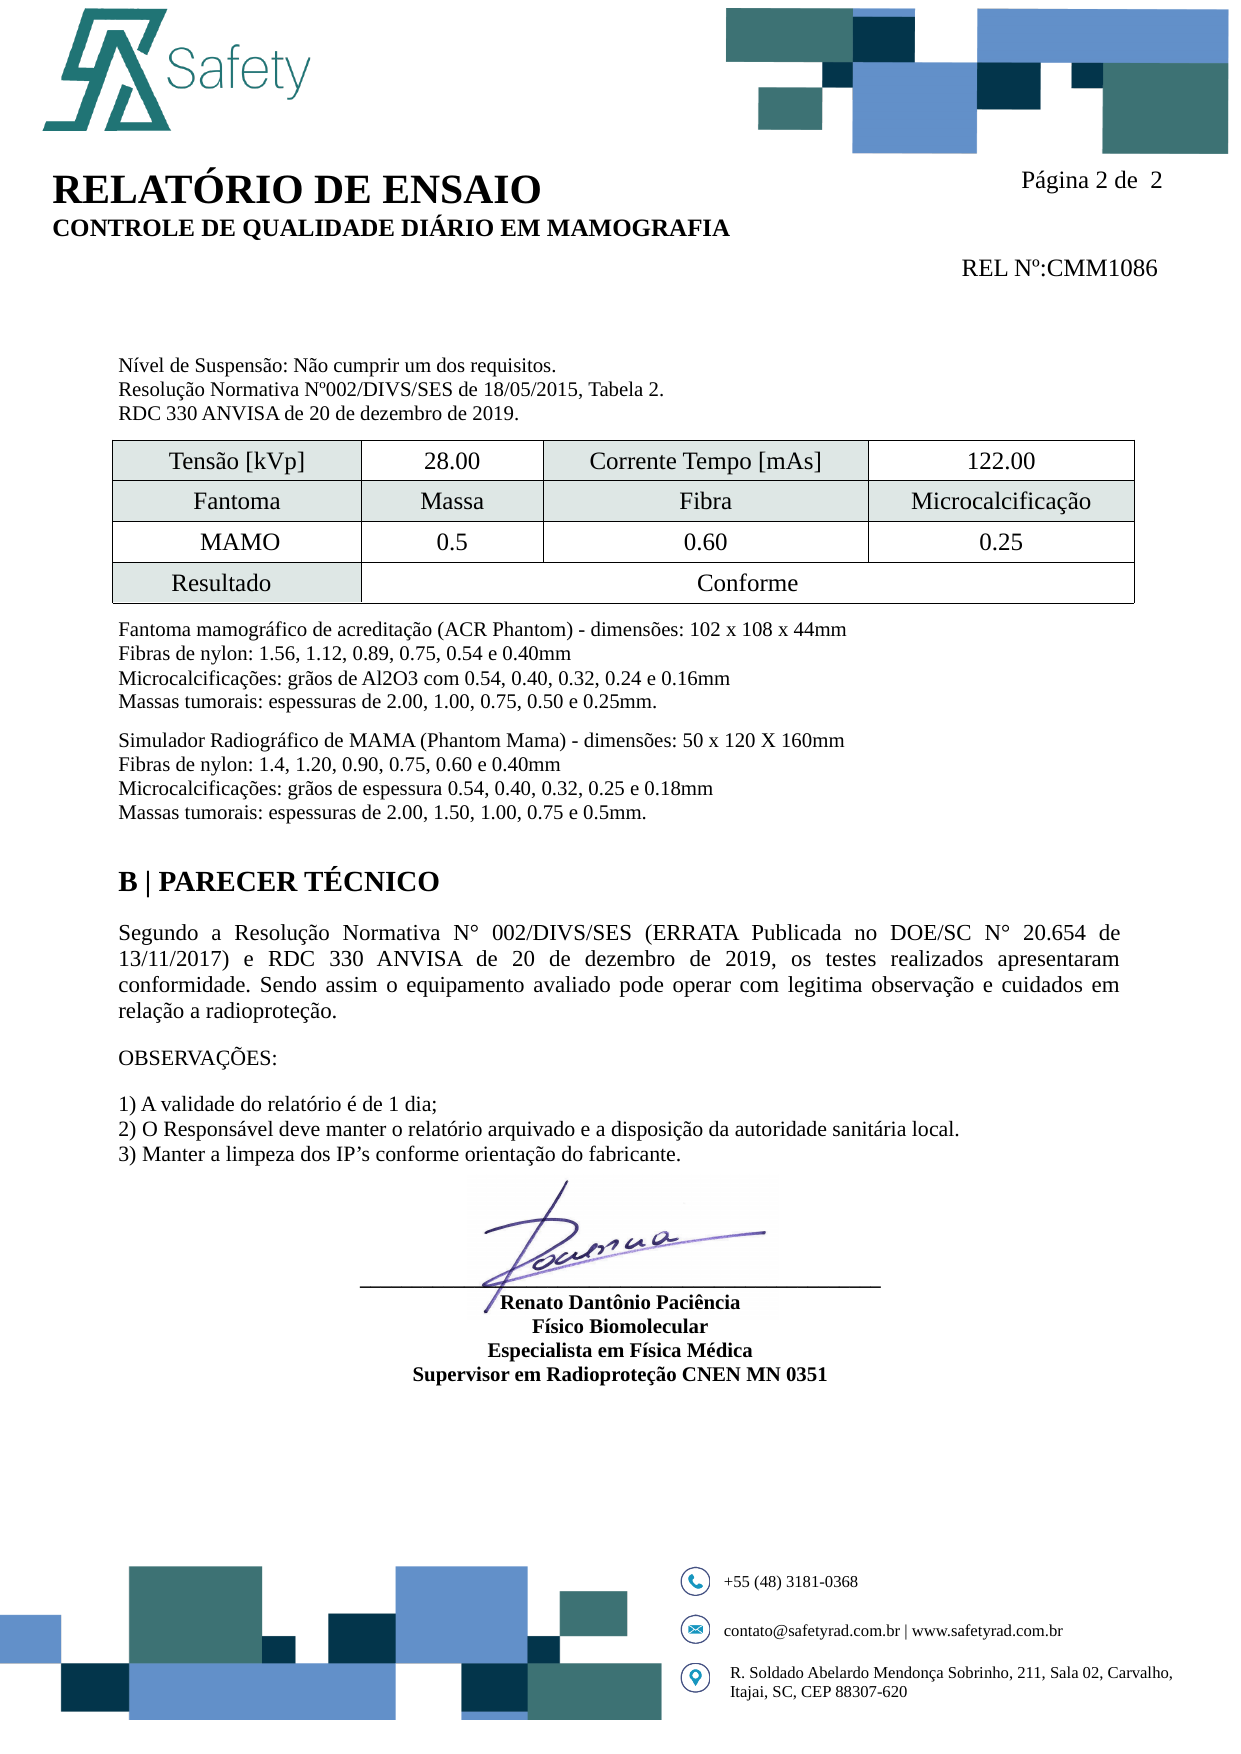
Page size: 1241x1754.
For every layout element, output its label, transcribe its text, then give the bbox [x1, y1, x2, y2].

text 1) A validade do relatório é de 1 dia; [118, 1091, 1122, 1116]
table_cell 0.5 [362, 522, 543, 562]
text RDC 330 ANVISA de 20 de dezembro de 2019. [118, 401, 1122, 425]
picture [680, 1663, 710, 1693]
text Especialista em Física Médica [118, 1338, 1122, 1362]
text 3) Manter a limpeza dos IP’s conforme orientação do fabricante. [118, 1141, 1122, 1166]
text OBSERVAÇÕES: [118, 1045, 1122, 1070]
text Supervisor em Radioproteção CNEN MN 0351 [118, 1362, 1122, 1386]
picture [0, 1566, 662, 1720]
picture [725, 8, 1229, 154]
table_cell Massa [362, 481, 543, 521]
text Fibras de nylon: 1.56, 1.12, 0.89, 0.75, 0.54 e 0.40mm [118, 641, 1122, 665]
text Massas tumorais: espessuras de 2.00, 1.50, 1.00, 0.75 e 0.5mm. [118, 800, 1122, 824]
text B | PARECER TÉCNICO [118, 864, 1122, 898]
text 2) O Responsável deve manter o relatório arquivado e a disposição da autoridade sanitária local. [118, 1116, 1122, 1141]
text Massas tumorais: espessuras de 2.00, 1.00, 0.75, 0.50 e 0.25mm. [118, 689, 1122, 713]
text Segundo a Resolução Normativa N° 002/DIVS/SES (ERRATA Publicada no DOE/SC N° 20.654 de 13/11/2017) e RDC 330 ANVISA de 20 de dezembro de 2019, os testes realizados apresentaram conformidade. Sendo assim o equipamento avaliado pode operar com legitima observação e cuidados em relação a radioproteção. [118, 918, 1122, 1024]
text Microcalcificações: grãos de espessura 0.54, 0.40, 0.32, 0.25 e 0.18mm [118, 776, 1122, 800]
table_cell Microcalcificação [869, 481, 1134, 521]
table_cell 0.60 [544, 522, 868, 562]
text Nível de Suspensão: Não cumprir um dos requisitos. [118, 353, 1122, 377]
table_cell Fibra [544, 481, 868, 521]
table_cell Fantoma [113, 481, 361, 521]
table_cell MAMO [113, 522, 361, 562]
text Simulador Radiográfico de MAMA (Phantom Mama) - dimensões: 50 x 120 X 160mm [118, 728, 1122, 752]
table_cell Resultado [113, 563, 361, 602]
table_header Tensão [kVp] [113, 441, 361, 480]
picture [467, 1174, 779, 1266]
picture [680, 1614, 710, 1644]
text Renato Dantônio Paciência [118, 1290, 1122, 1314]
text Fibras de nylon: 1.4, 1.20, 0.90, 0.75, 0.60 e 0.40mm [118, 752, 1122, 776]
text Resolução Normativa Nº002/DIVS/SES de 18/05/2015, Tabela 2. [118, 377, 1122, 401]
picture [42, 8, 311, 131]
picture [680, 1566, 710, 1596]
text Físico Biomolecular [118, 1314, 1122, 1338]
table_cell Conforme [362, 563, 1134, 602]
table_header 122.00 [869, 441, 1134, 480]
text __________________________________________________ [118, 1266, 1122, 1290]
text Microcalcificações: grãos de Al2O3 com 0.54, 0.40, 0.32, 0.24 e 0.16mm [118, 665, 1122, 689]
table_header 28.00 [362, 441, 543, 480]
text Fantoma mamográfico de acreditação (ACR Phantom) - dimensões: 102 x 108 x 44mm [118, 617, 1122, 641]
table_cell 0.25 [869, 522, 1134, 562]
table_header Corrente Tempo [mAs] [544, 441, 868, 480]
